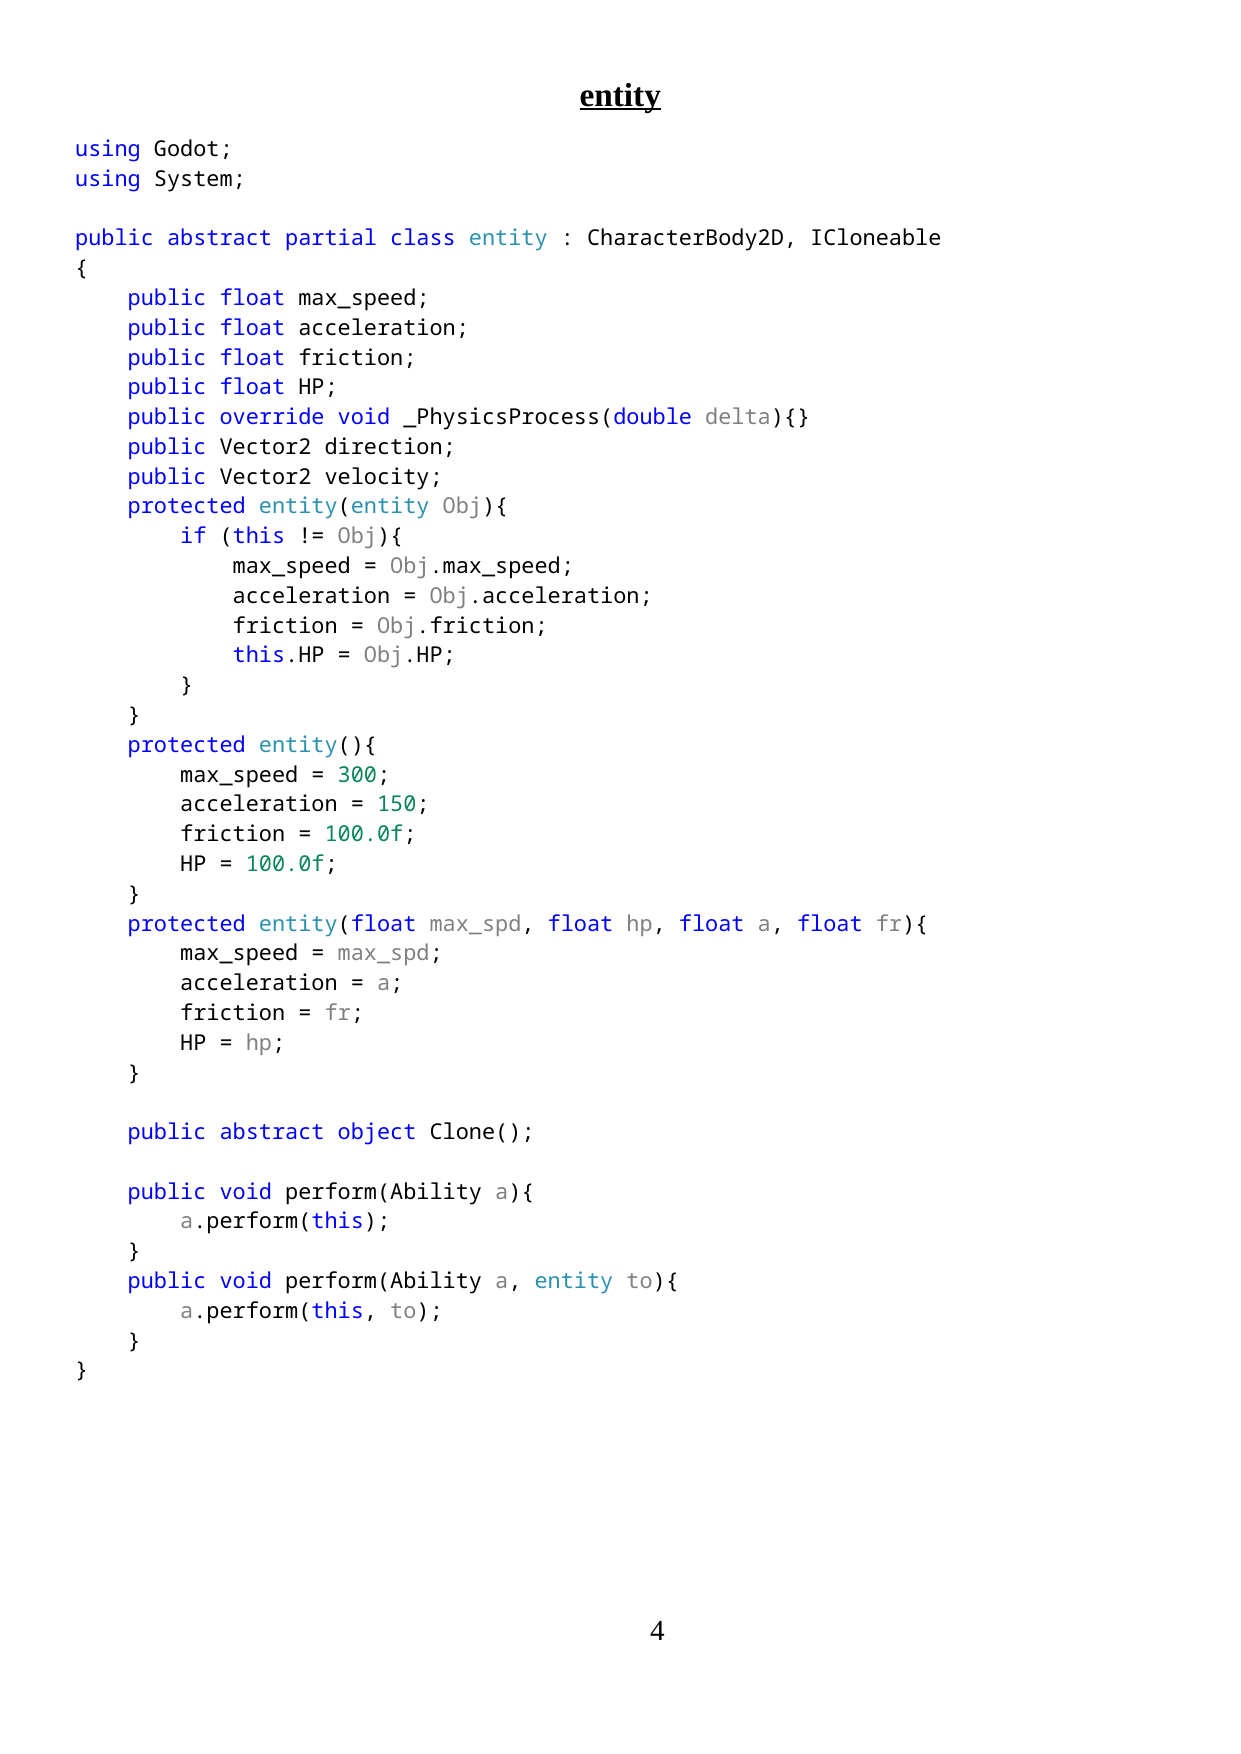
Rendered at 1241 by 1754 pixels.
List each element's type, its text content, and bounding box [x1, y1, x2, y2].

text public float acceleration; [75, 312, 1165, 342]
text } [75, 1235, 1165, 1265]
text public abstract partial class entity : CharacterBody2D, ICloneable [75, 222, 1165, 252]
text max_speed = 300; [75, 759, 1165, 788]
text public float HP; [75, 371, 1165, 401]
text public Vector2 direction; [75, 431, 1165, 461]
text } [75, 878, 1165, 908]
text friction = Obj.friction; [75, 610, 1165, 639]
text acceleration = a; [75, 967, 1165, 997]
text public float friction; [75, 342, 1165, 371]
text } [75, 1354, 1165, 1384]
text protected entity(){ [75, 729, 1165, 759]
text public Vector2 velocity; [75, 461, 1165, 491]
text HP = hp; [75, 1027, 1165, 1057]
text HP = 100.0f; [75, 848, 1165, 878]
text public float max_speed; [75, 282, 1165, 312]
text using System; [75, 163, 1165, 193]
text acceleration = 150; [75, 788, 1165, 818]
text max_speed = Obj.max_speed; [75, 550, 1165, 580]
text protected entity(float max_spd, float hp, float a, float fr){ [75, 908, 1165, 937]
text max_speed = max_spd; [75, 937, 1165, 967]
text } [75, 1325, 1165, 1354]
text } [75, 669, 1165, 699]
text a.perform(this); [75, 1206, 1165, 1235]
text protected entity(entity Obj){ [75, 491, 1165, 520]
text entity [75, 75, 1165, 113]
text friction = fr; [75, 997, 1165, 1027]
text public void perform(Ability a, entity to){ [75, 1265, 1165, 1295]
text a.perform(this, to); [75, 1295, 1165, 1325]
text this.HP = Obj.HP; [75, 639, 1165, 669]
text public void perform(Ability a){ [75, 1176, 1165, 1206]
text acceleration = Obj.acceleration; [75, 580, 1165, 610]
text } [75, 699, 1165, 729]
text friction = 100.0f; [75, 818, 1165, 848]
text } [75, 1057, 1165, 1086]
text public abstract object Clone(); [75, 1116, 1165, 1146]
text public override void _PhysicsProcess(double delta){} [75, 401, 1165, 431]
text using Godot; [75, 133, 1165, 163]
text { [75, 252, 1165, 282]
text if (this != Obj){ [75, 520, 1165, 550]
